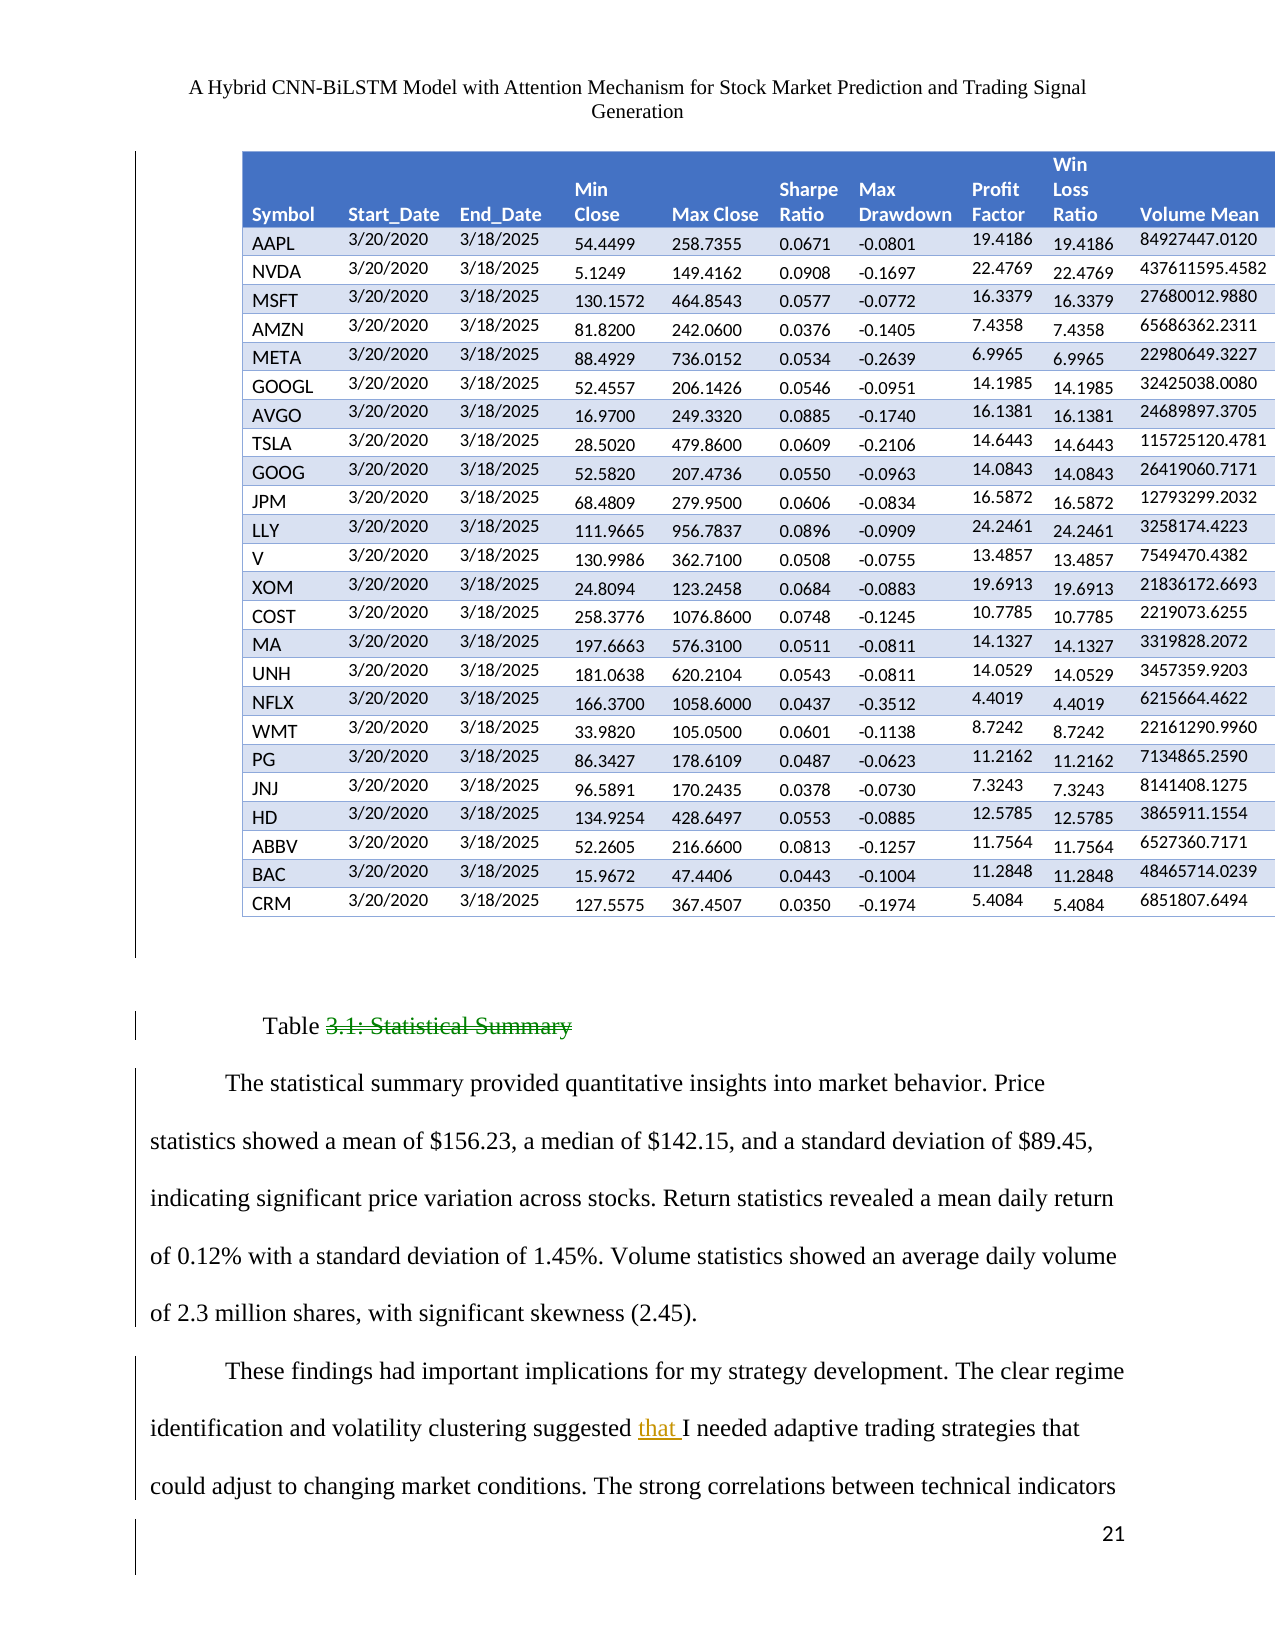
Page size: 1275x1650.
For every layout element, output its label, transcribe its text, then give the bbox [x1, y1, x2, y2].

text The statistical summary provided quantitative insights into market behavior. Price statistics showed a mean of $156.23, a median of $142.15, and a standard deviation of $89.45, indicating significant price variation across stocks. Return statistics revealed a mean daily return of 0.12% with a standard deviation of 1.45%. Volume statistics showed an average daily volume of 2.3 million shares, with significant skewness (2.45). [150, 1068, 1125, 1327]
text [150, 1356, 1125, 1499]
